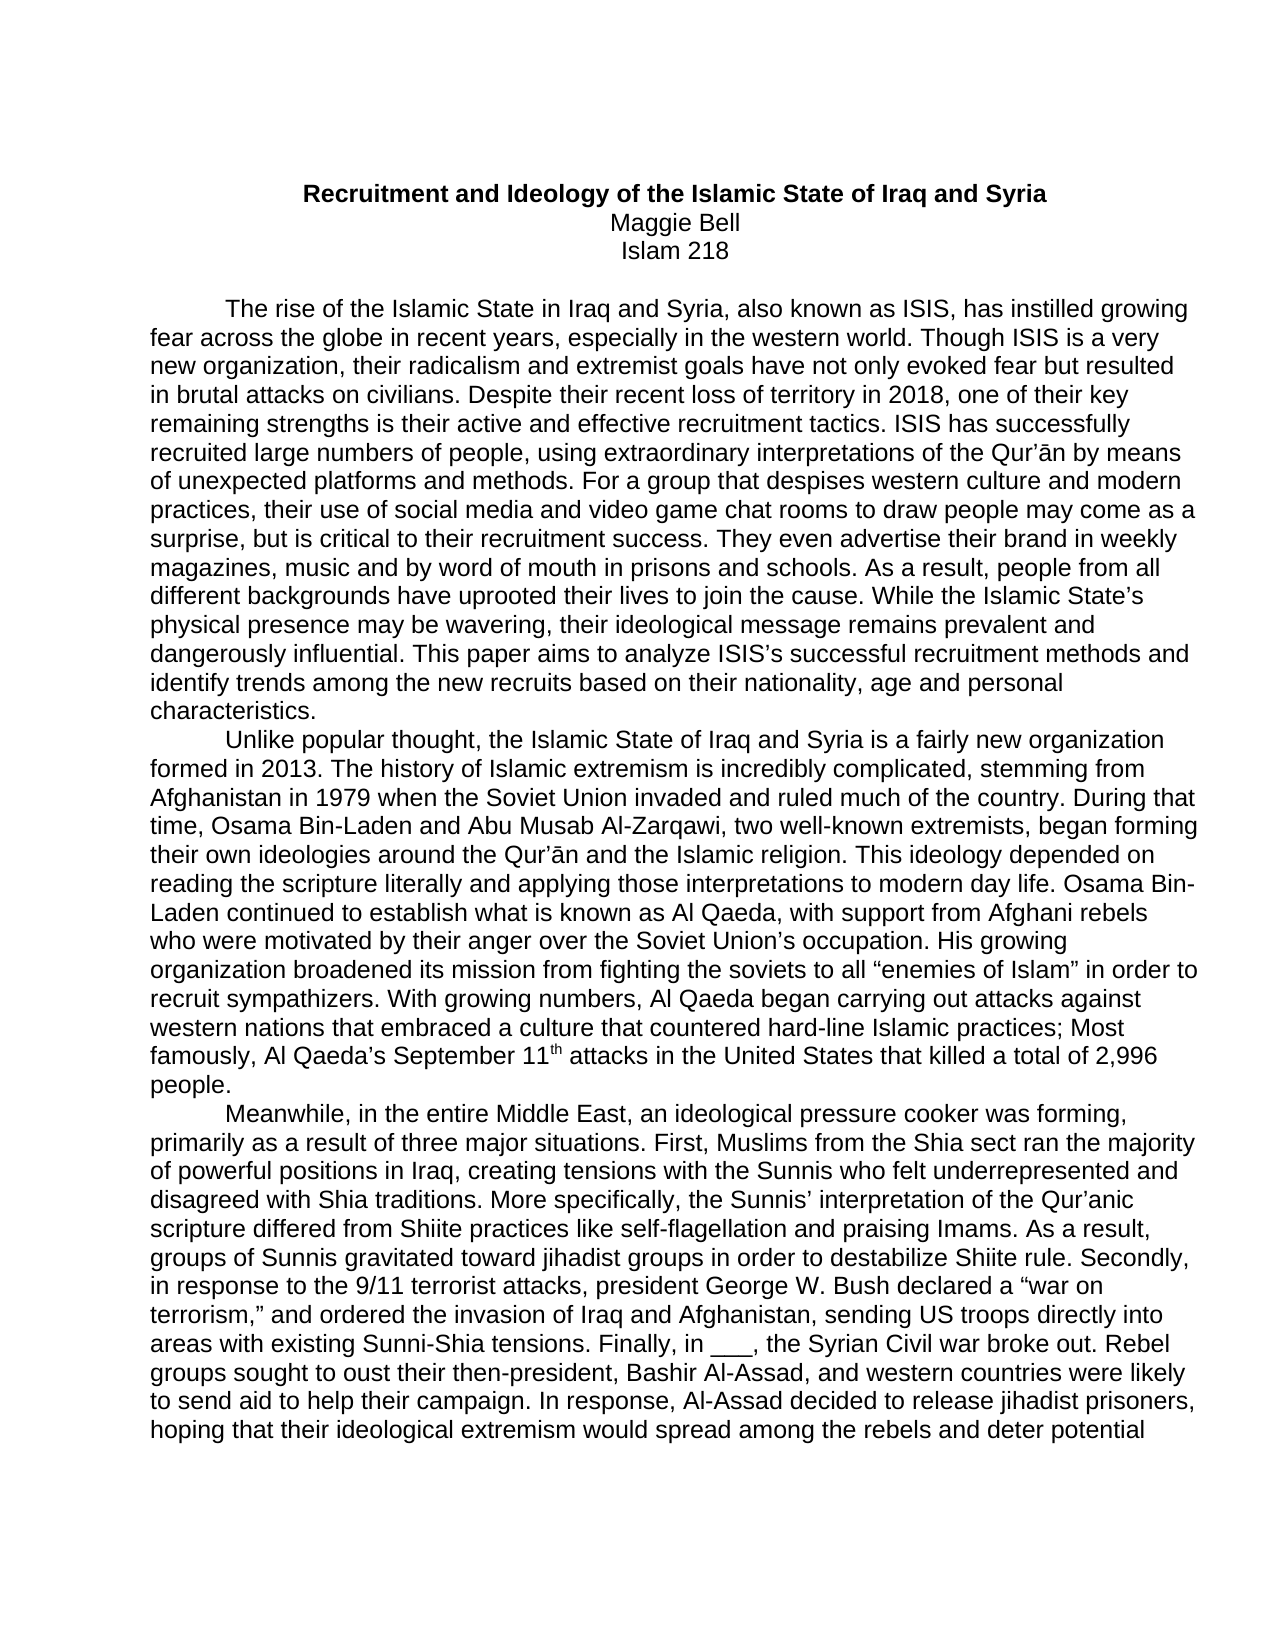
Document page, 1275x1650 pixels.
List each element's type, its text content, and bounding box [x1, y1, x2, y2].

text Recruitment and Ideology of the Islamic State of Iraq and Syria [150, 179, 1200, 207]
text Unlike popular thought, the Islamic State of Iraq and Syria is a fairly new organization formed in 2013. The history of Islamic extremism is incredibly complicated, stemming from Afghanistan in 1979 when the Soviet Union invaded and ruled much of the country. During that time, Osama Bin-Laden and Abu Musab Al-Zarqawi, two well-known extremists, began forming their own ideologies around the Qur’ān and the Islamic religion. This ideology depended on reading the scripture literally and applying those interpretations to modern day life. Osama Bin-Laden continued to establish what is known as Al Qaeda, with support from Afghani rebels who were motivated by their anger over the Soviet Union’s occupation. His growing organization broadened its mission from fighting the soviets to all “enemies of Islam” in order to recruit sympathizers. With growing numbers, Al Qaeda began carrying out attacks against western nations that embraced a culture that countered hard-line Islamic practices; Most famously, Al Qaeda’s September 11th attacks in the United States that killed a total of 2,996 people. [150, 725, 1200, 1099]
text Maggie Bell [150, 207, 1200, 236]
text Islam 218 [150, 236, 1200, 265]
text The rise of the Islamic State in Iraq and Syria, also known as ISIS, has instilled growing fear across the globe in recent years, especially in the western world. Though ISIS is a very new organization, their radicalism and extremist goals have not only evoked fear but resulted in brutal attacks on civilians. Despite their recent loss of territory in 2018, one of their key remaining strengths is their active and effective recruitment tactics. ISIS has successfully recruited large numbers of people, using extraordinary interpretations of the Qur’ān by means of unexpected platforms and methods. For a group that despises western culture and modern practices, their use of social media and video game chat rooms to draw people may come as a surprise, but is critical to their recruitment success. They even advertise their brand in weekly magazines, music and by word of mouth in prisons and schools. As a result, people from all different backgrounds have uprooted their lives to join the cause. While the Islamic State’s physical presence may be wavering, their ideological message remains prevalent and dangerously influential. This paper aims to analyze ISIS’s successful recruitment methods and identify trends among the new recruits based on their nationality, age and personal characteristics. [150, 294, 1200, 725]
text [150, 1099, 1200, 1444]
